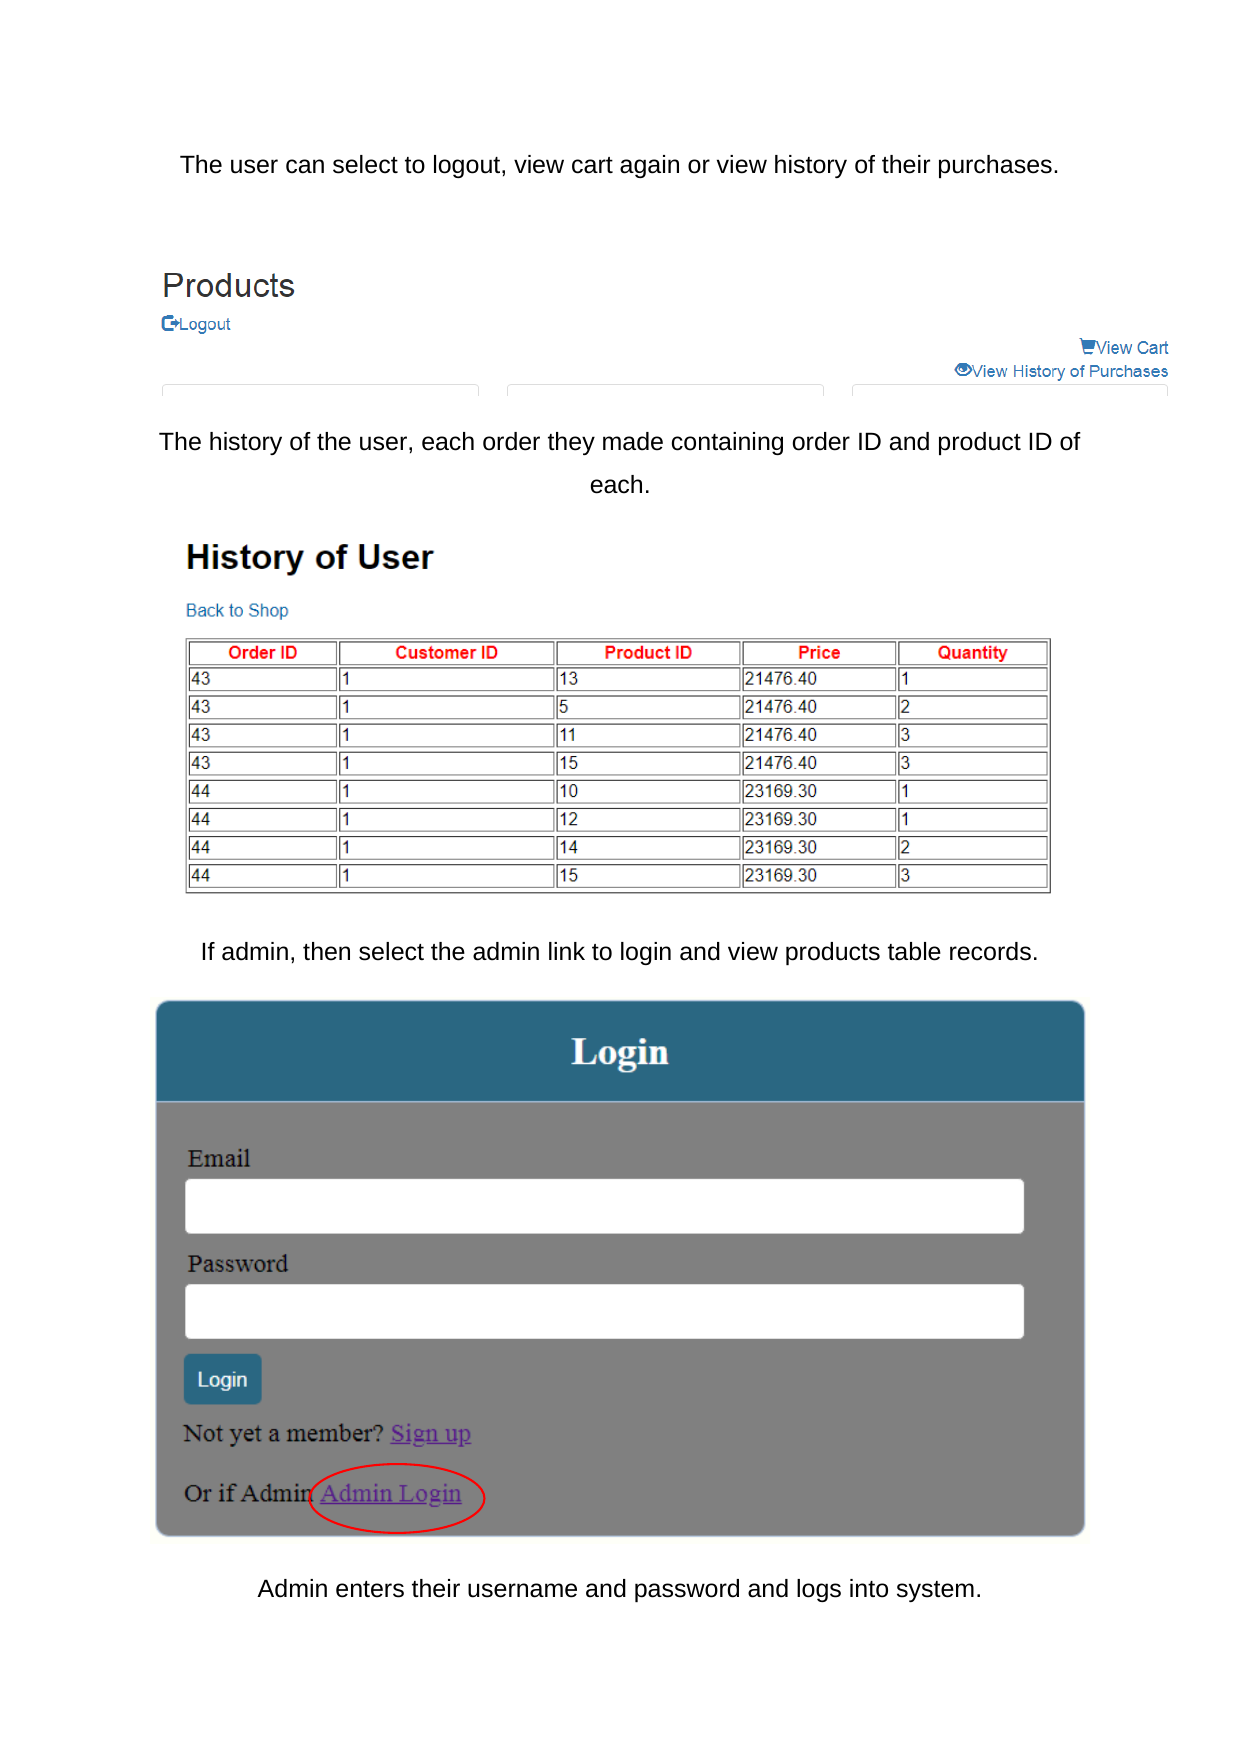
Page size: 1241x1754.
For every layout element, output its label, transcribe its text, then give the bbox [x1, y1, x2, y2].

picture [150, 209, 1187, 396]
picture [177, 529, 1063, 907]
picture [150, 997, 1091, 1544]
text If admin, then select the admin link to login and view products table records. [150, 937, 1090, 966]
text The history of the user, each order they made containing order ID and product ID of each. [150, 427, 1090, 499]
text Admin enters their username and password and logs into system. [150, 1574, 1090, 1603]
text The user can select to logout, view cart again or view history of their purchases. [150, 150, 1090, 179]
